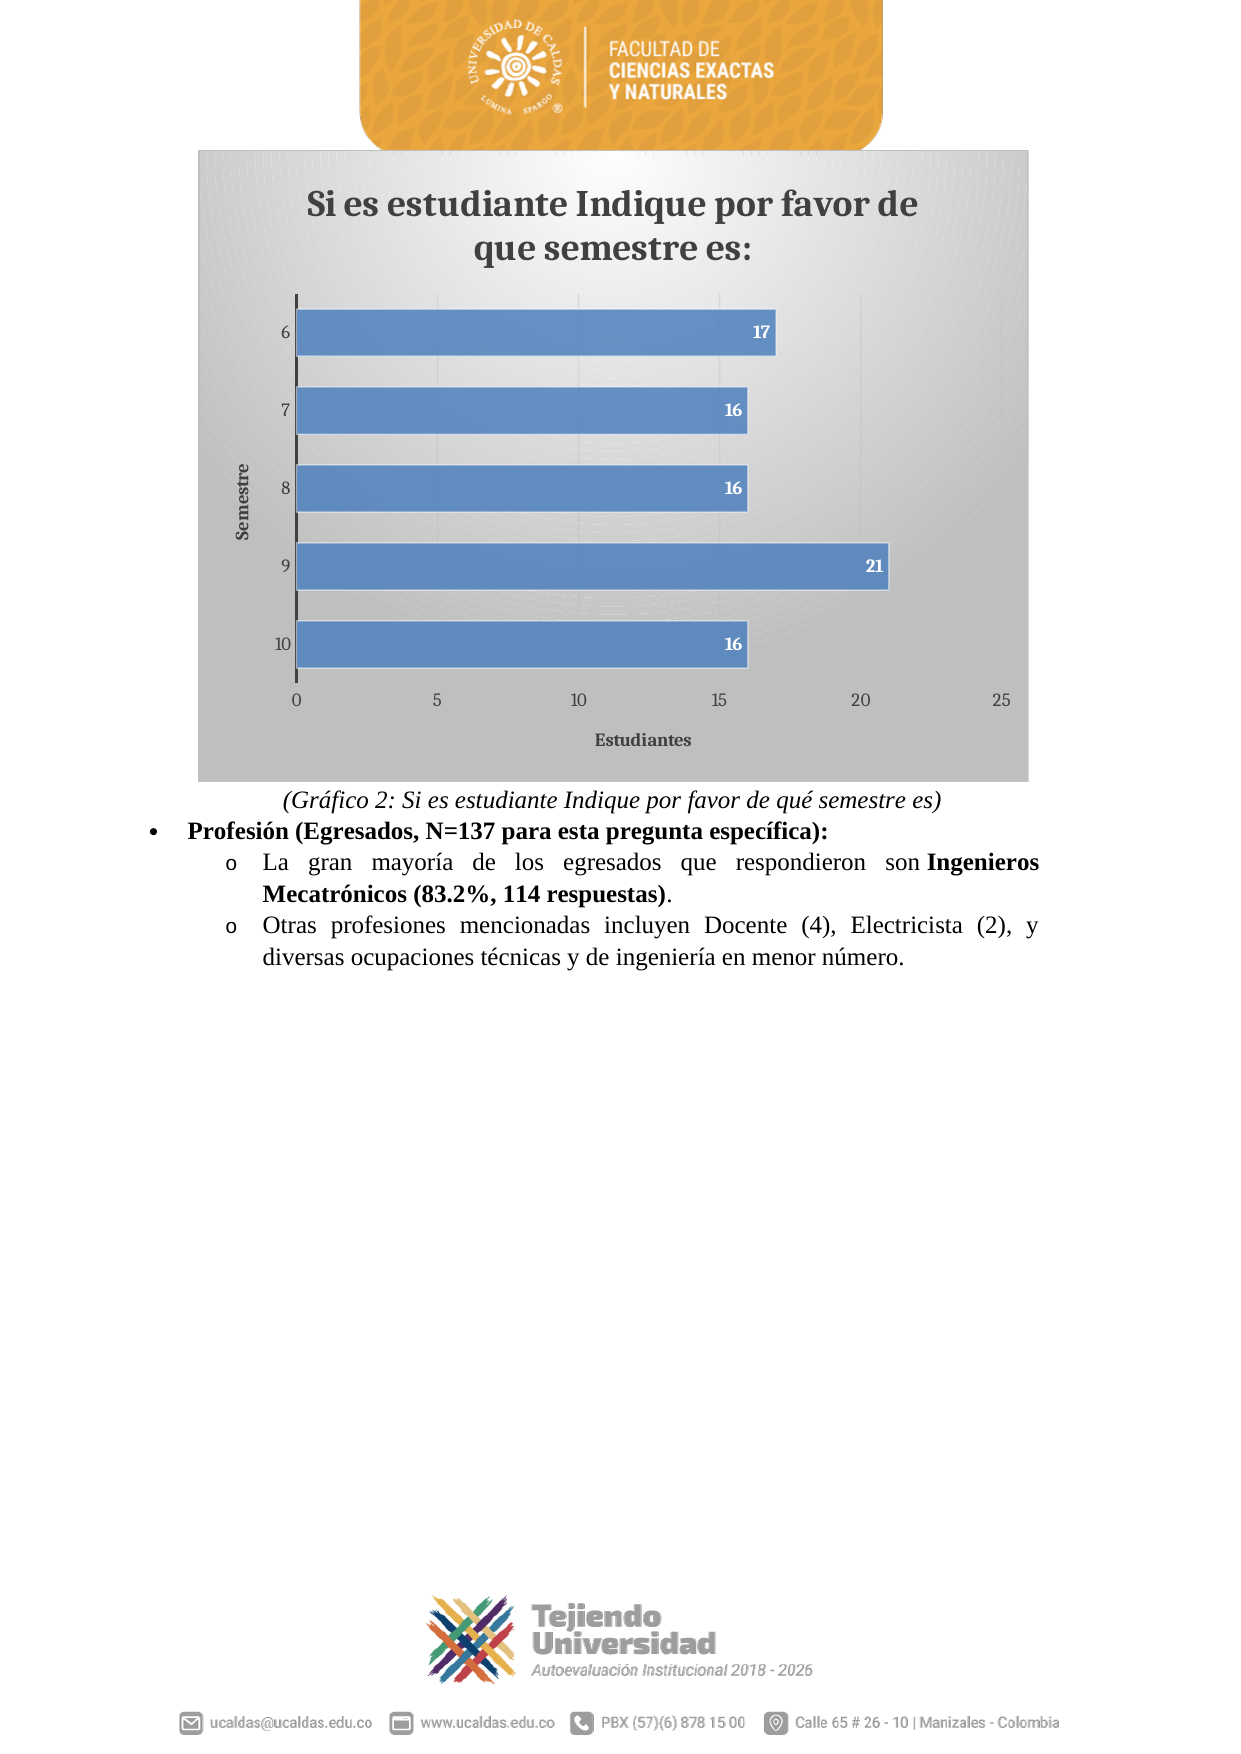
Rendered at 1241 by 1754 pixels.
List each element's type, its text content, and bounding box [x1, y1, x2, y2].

list Otras profesiones mencionadas incluyen Docente (4), Electricista (2), y diversas ocupaciones técnicas y de ingeniería en menor número. [225, 910, 1039, 970]
picture [0, 0, 1241, 186]
picture [28, 1566, 1208, 1747]
text (Gráfico 2: Si es estudiante Indique por favor de qué semestre es) [187, 150, 1039, 813]
list Profesión (Egresados, N=137 para esta pregunta específica): [150, 816, 1039, 844]
list La gran mayoría de los egresados que respondieron son Ingenieros Mecatrónicos (83.2%, 114 respuestas). [225, 847, 1039, 907]
